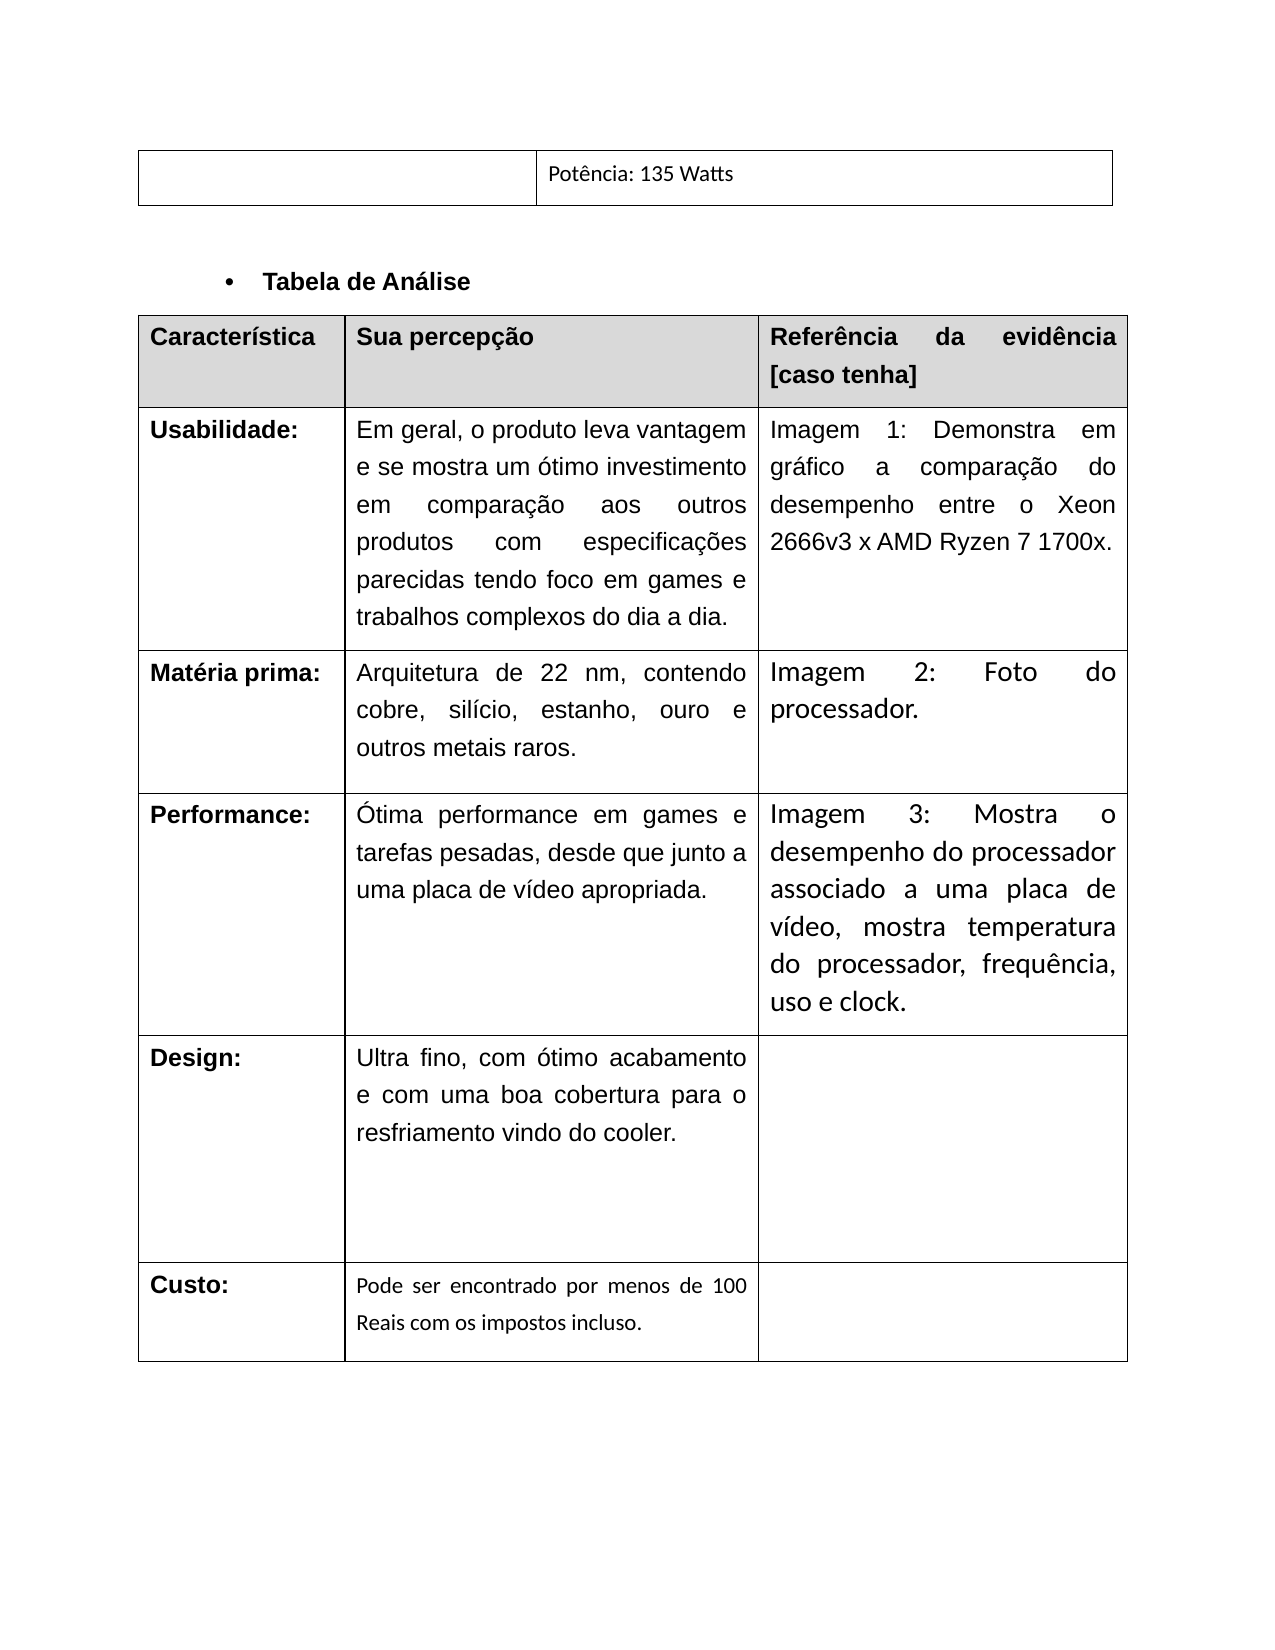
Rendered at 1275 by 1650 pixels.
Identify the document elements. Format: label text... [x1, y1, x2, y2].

table_header Característica [139, 316, 344, 407]
table_cell Pode ser encontrado por menos de 100 Reais com os impostos incluso. [346, 1263, 758, 1361]
table_cell Imagem 2: Foto do processador. [759, 651, 1127, 792]
table_cell Performance: [139, 794, 344, 1035]
table_cell Ultra fino, com ótimo acabamento e com uma boa cobertura para o resfriamento vindo do cooler. [346, 1036, 758, 1262]
table_cell Design: [139, 1036, 344, 1262]
list Tabela de Análise [225, 260, 1125, 298]
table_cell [139, 151, 536, 205]
table_cell Ótima performance em games e tarefas pesadas, desde que junto a uma placa de vídeo apropriada. [346, 794, 758, 1035]
table_cell Usabilidade: [139, 408, 344, 650]
table_cell Matéria prima: [139, 651, 344, 792]
table_cell Custo: [139, 1263, 344, 1361]
table_cell Imagem 3: Mostra o desempenho do processador associado a uma placa de vídeo, mostra temperatura do processador, frequência, uso e clock. [759, 794, 1127, 1035]
table_cell [759, 1263, 1127, 1361]
table_cell [759, 1036, 1127, 1262]
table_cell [537, 151, 1112, 205]
table_header Sua percepção [346, 316, 758, 407]
table_cell Arquitetura de 22 nm, contendo cobre, silício, estanho, ouro e outros metais raros. [346, 651, 758, 792]
table_cell Em geral, o produto leva vantagem e se mostra um ótimo investimento em comparação aos outros produtos com especificações parecidas tendo foco em games e trabalhos complexos do dia a dia. [346, 408, 758, 650]
table_cell Imagem 1: Demonstra em gráfico a comparação do desempenho entre o Xeon 2666v3 x AMD Ryzen 7 1700x. [759, 408, 1127, 650]
table_header Referência da evidência [caso tenha] [759, 316, 1127, 407]
